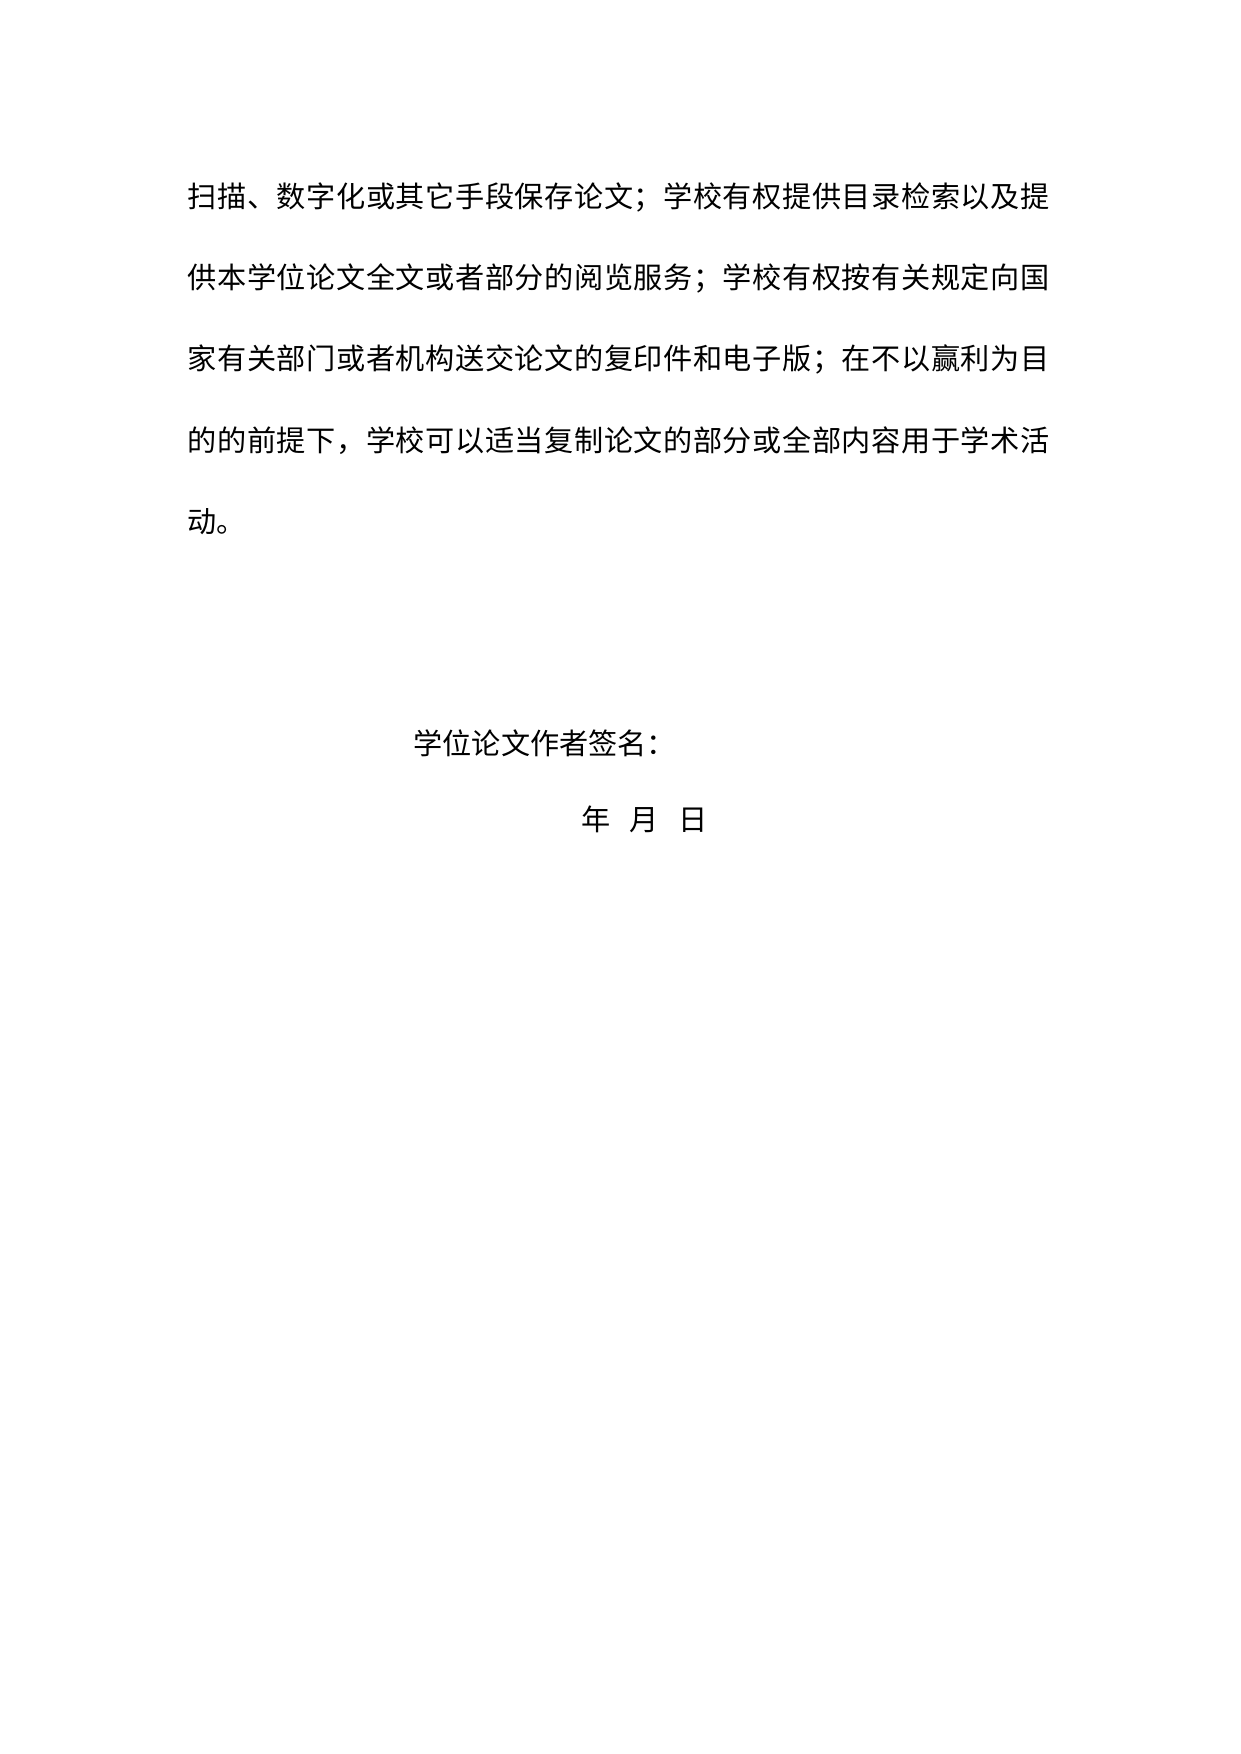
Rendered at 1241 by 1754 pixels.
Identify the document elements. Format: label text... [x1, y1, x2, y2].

text 年 月 日 [187, 785, 1053, 850]
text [187, 162, 1053, 552]
text 学位论文作者签名： [187, 709, 1053, 774]
